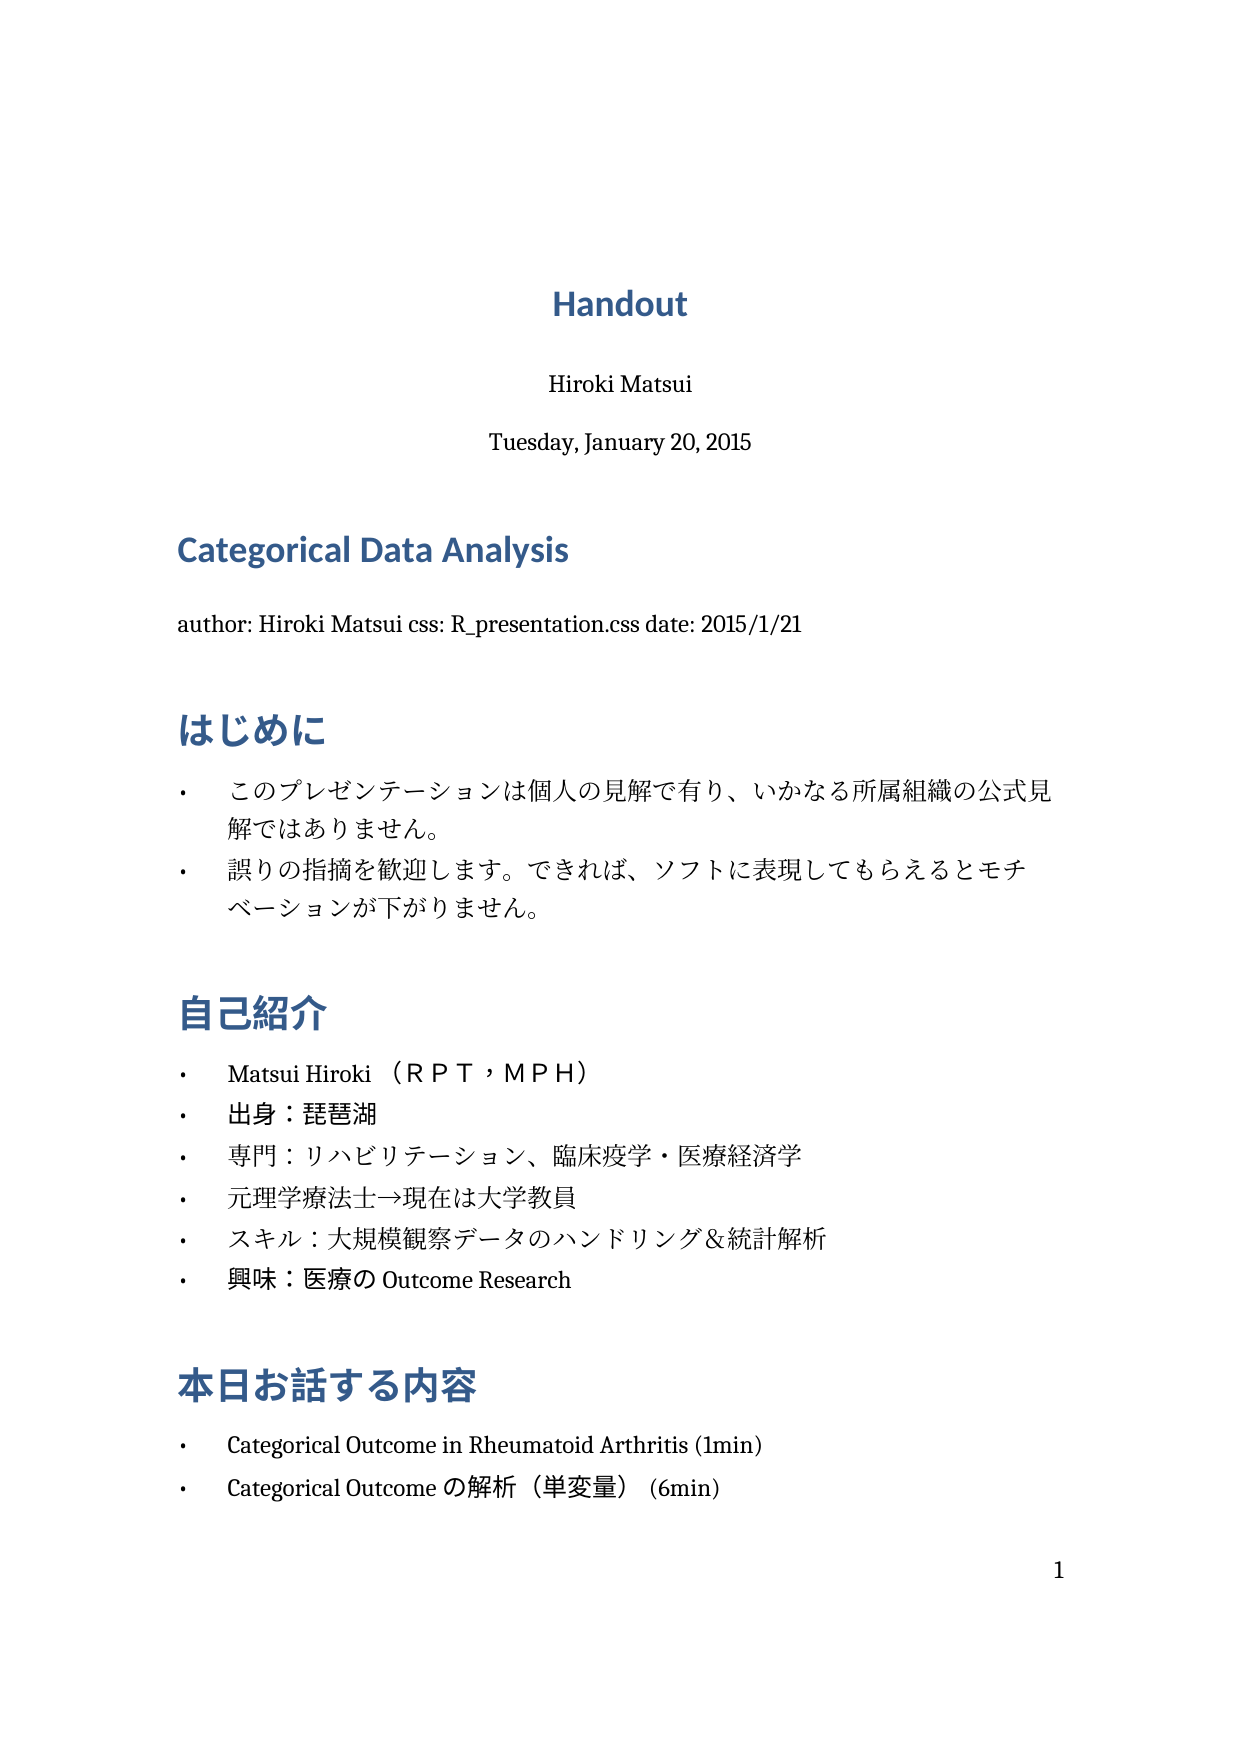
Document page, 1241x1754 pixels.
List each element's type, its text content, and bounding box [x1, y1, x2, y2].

list 出身：琵琶湖 [177, 1095, 1063, 1133]
subtitle はじめに [177, 693, 1063, 768]
list スキル：大規模観察データのハンドリング＆統計解析 [177, 1219, 1063, 1256]
list 興味：医療のOutcome Research [177, 1260, 1063, 1298]
title Handout [177, 266, 1063, 341]
subtitle Categorical Data Analysis [177, 511, 1063, 586]
list このプレゼンテーションは個人の見解で有り、いかなる所属組織の公式見解ではありません。 [177, 771, 1063, 846]
subtitle 自己紹介 [177, 975, 1063, 1050]
list 専門：リハビリテーション、臨床疫学・医療経済学 [177, 1136, 1063, 1174]
list 元理学療法士→現在は大学教員 [177, 1178, 1063, 1215]
text Tuesday, January 20, 2015 [177, 424, 1063, 461]
list 誤りの指摘を歓迎します。できれば、ソフトに表現してもらえるとモチベーションが下がりません。 [177, 850, 1063, 925]
text author: Hiroki Matsui css: R_presentation.css date: 2015/1/21 [177, 605, 1063, 643]
text Hiroki Matsui [177, 366, 1063, 403]
list Matsui Hiroki （ＲＰＴ，ＭＰＨ） [177, 1054, 1063, 1091]
subtitle 本日お話する内容 [177, 1348, 1063, 1423]
list Categorical Outcome の解析（単変量） (6min) [177, 1468, 1063, 1505]
list Categorical Outcome in Rheumatoid Arthritis (1min) [177, 1426, 1063, 1464]
